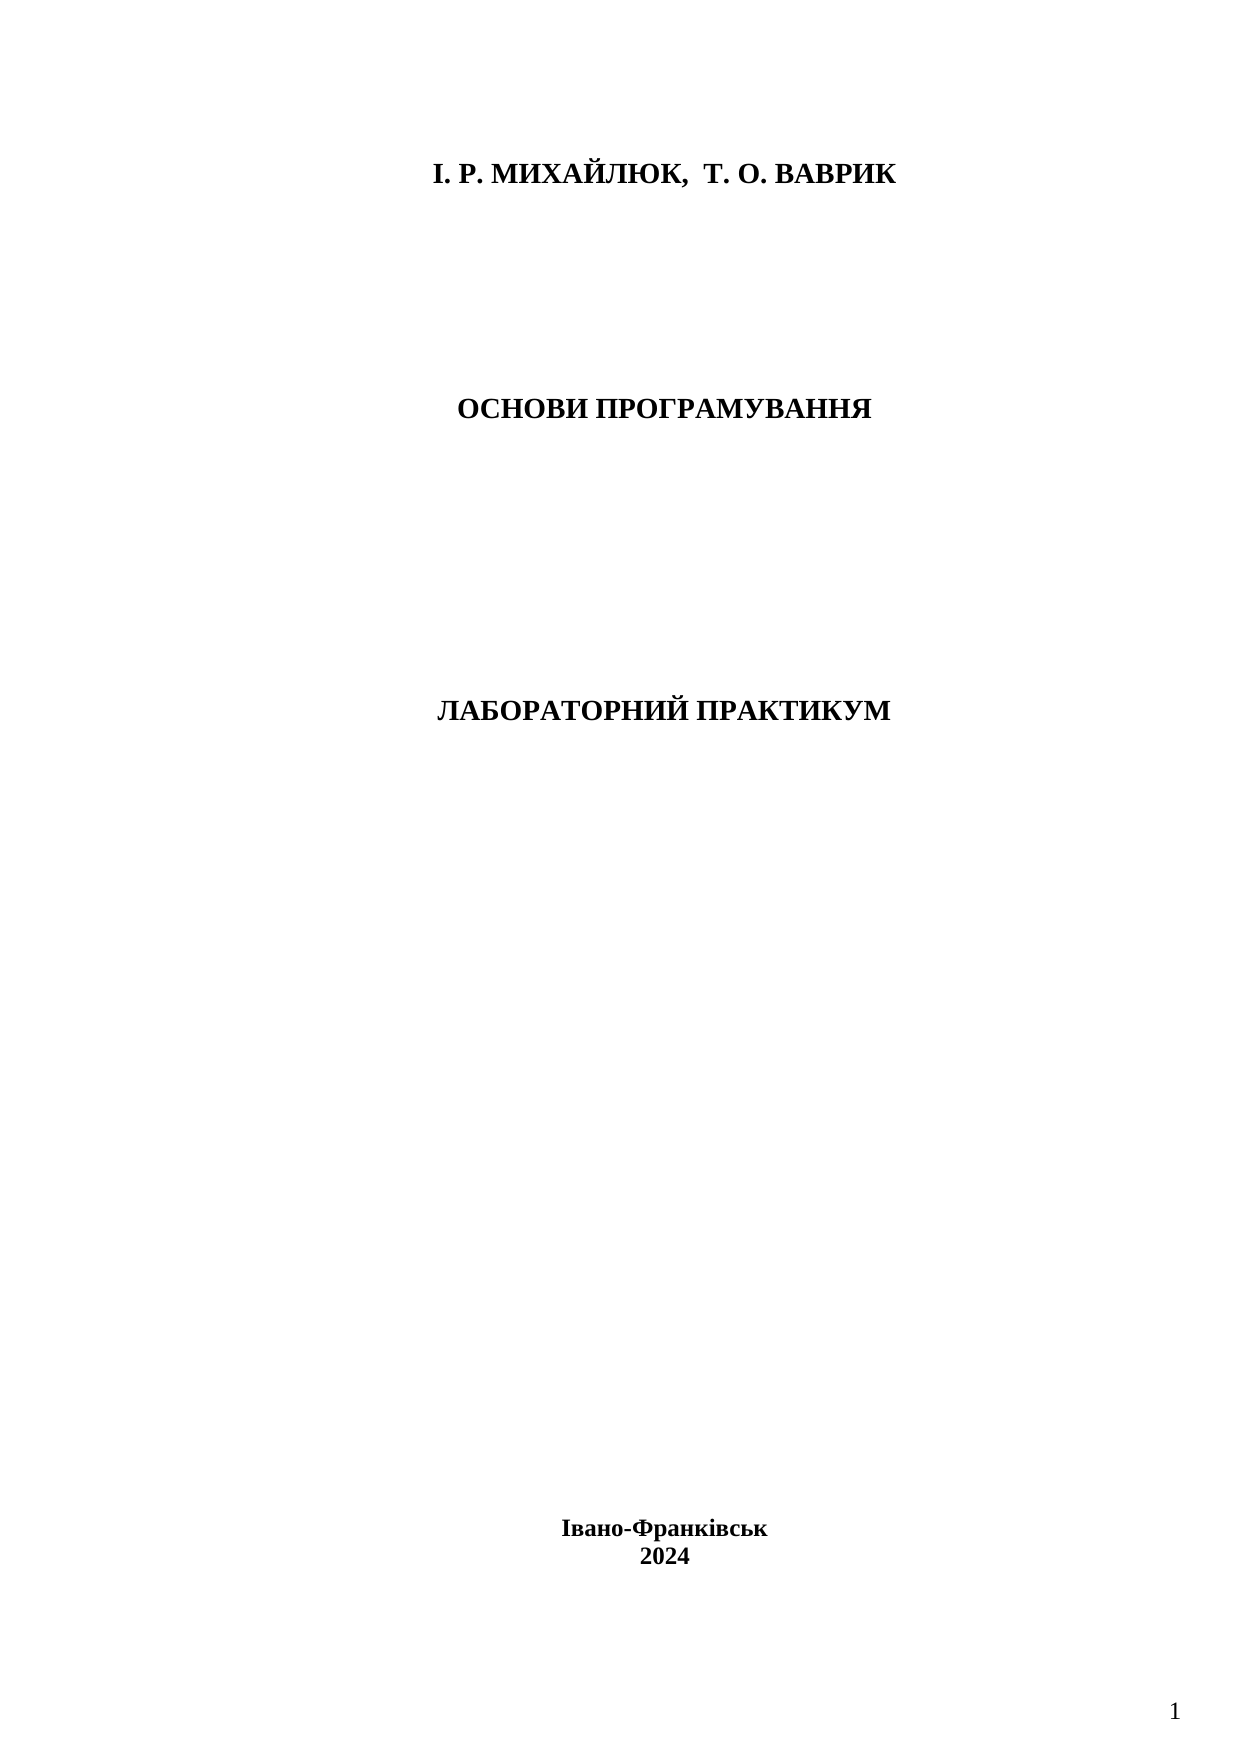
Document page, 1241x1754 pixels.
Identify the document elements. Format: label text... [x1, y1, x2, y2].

text І. Р. МИХАЙЛЮК, Т. О. ВАВРИК [148, 157, 1181, 190]
text ЛАБОРАТОРНИЙ ПРАКТИКУМ [148, 693, 1181, 727]
text Івано-Франківськ [148, 1513, 1181, 1541]
text ОСНОВИ ПРОГРАМУВАННЯ [148, 391, 1181, 425]
text 2024 [148, 1541, 1181, 1570]
